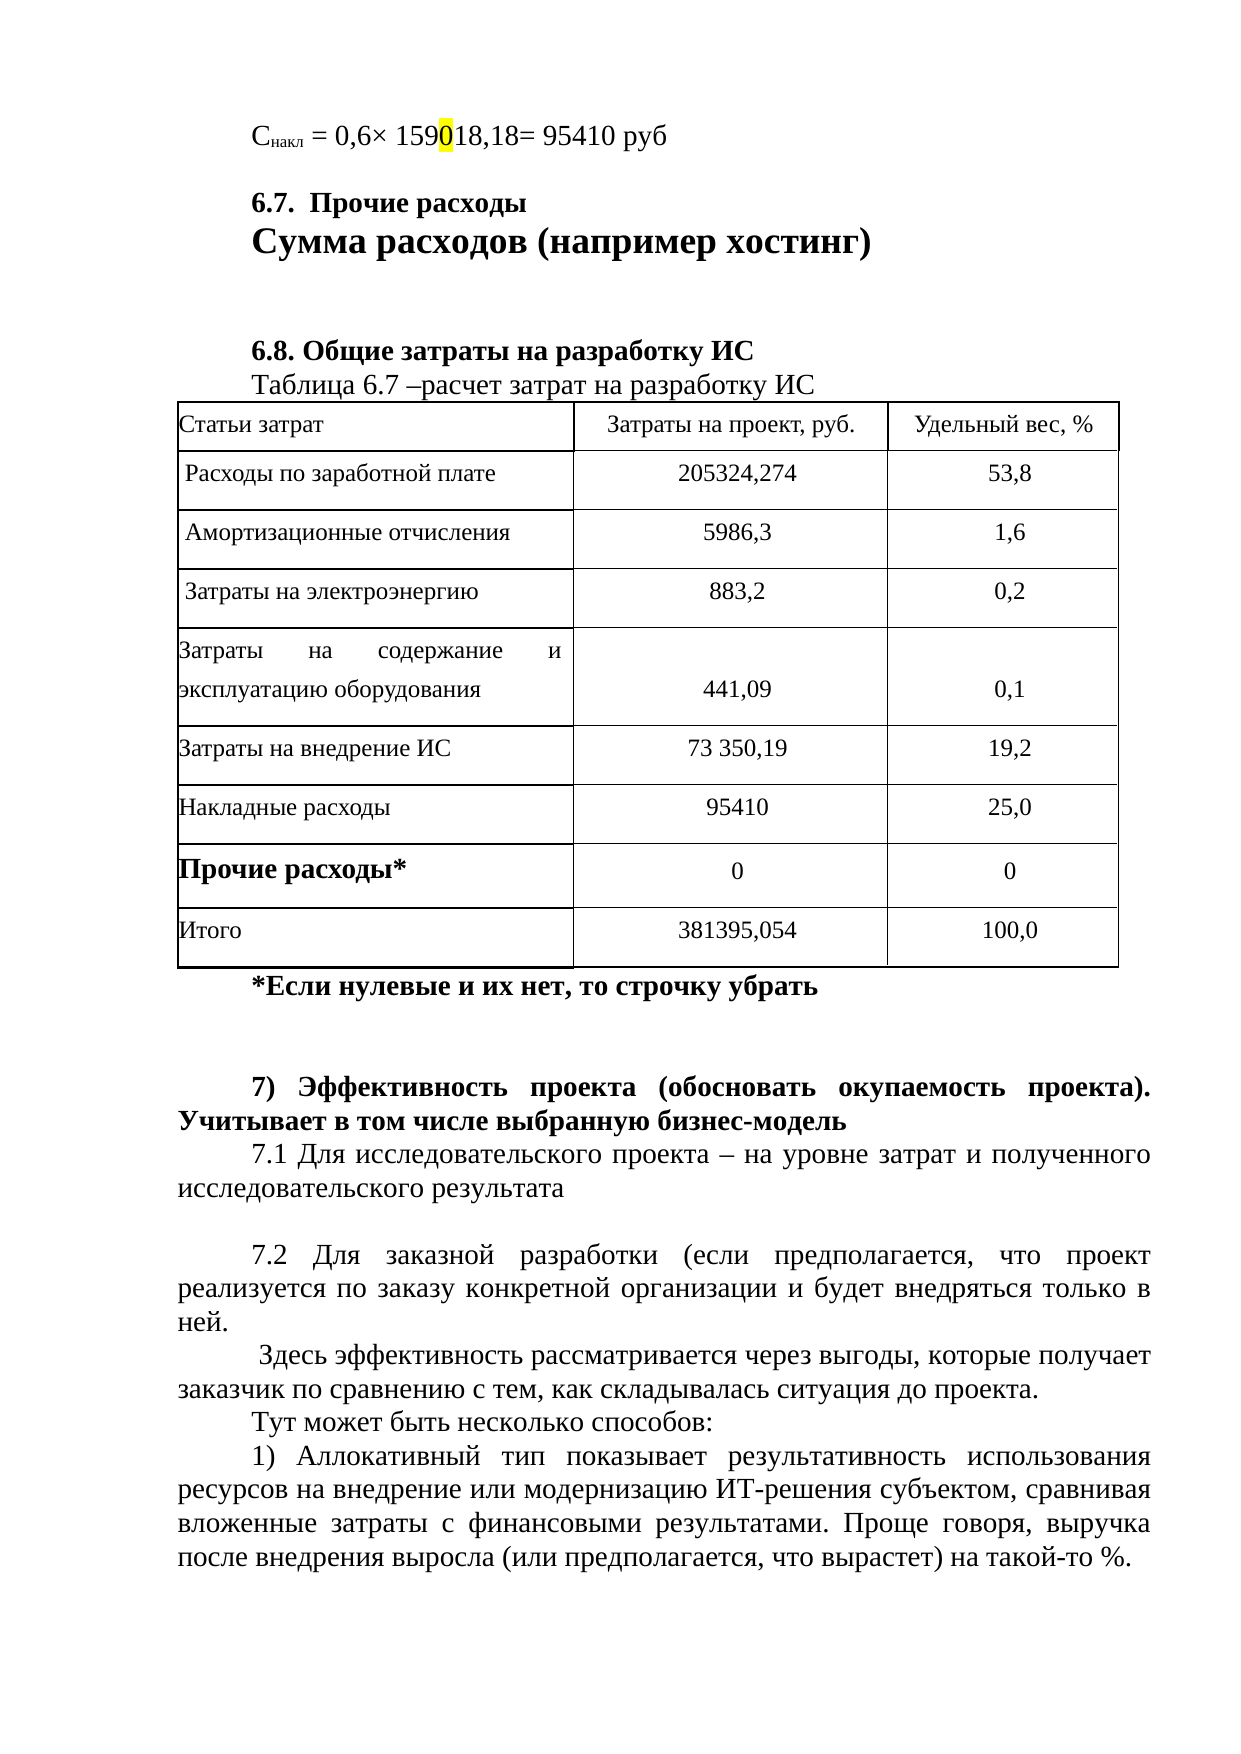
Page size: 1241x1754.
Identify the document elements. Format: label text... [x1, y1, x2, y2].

table_cell Прочие расходы* [179, 845, 573, 907]
table_cell 205324,274 [574, 451, 887, 509]
table_header Удельный вес, % [889, 403, 1118, 449]
text 6.8. Общие затраты на разработку ИС [177, 329, 1152, 367]
text 7.2 Для заказной разработки (если предполагается, что проект реализуется по заказу конкретной организации и будет внедряться только в ней. [177, 1237, 1152, 1337]
table_cell 0 [888, 843, 1118, 907]
table_cell 0,2 [888, 568, 1118, 627]
table_cell Затраты на электроэнергию [179, 570, 573, 627]
table_cell Расходы по заработной плате [179, 452, 573, 509]
table_cell 441,09 [574, 628, 887, 725]
text *Если нулевые и их нет, то строчку убрать [177, 968, 1152, 1002]
table_header Затраты на проект, руб. [575, 403, 887, 449]
text 1) Аллокативный тип показывает результативность использования ресурсов на внедрение или модернизацию ИТ-решения субъектом, сравнивая вложенные затраты с финансовыми результатами. Проще говоря, выручка после внедрения выросла (или предполагается, что вырастет) на такой-то %. [177, 1438, 1152, 1572]
text 6.7. Прочие расходы [177, 185, 1152, 219]
table_cell 53,8 [888, 450, 1118, 509]
table_cell 25,0 [888, 784, 1118, 843]
table_cell Затраты на внедрение ИС [179, 727, 573, 784]
text Сумма расходов (например хостинг) [177, 219, 1152, 262]
text Таблица 6.7 –расчет затрат на разработку ИС [177, 367, 1152, 401]
text 7.1 Для исследовательского проекта – на уровне затрат и полученного исследовательского результата [177, 1136, 1152, 1203]
table_cell 73 350,19 [574, 726, 887, 784]
table_cell Накладные расходы [179, 786, 573, 843]
table_cell 19,2 [888, 725, 1118, 784]
table_cell 883,2 [574, 569, 887, 627]
table_cell 5986,3 [574, 510, 887, 568]
table_cell Затраты на содержание и эксплуатацию оборудования [179, 629, 573, 725]
table_cell Итого [179, 909, 573, 966]
table_cell 95410 [574, 785, 887, 843]
text Снакл = 0,6× 159018,18= 95410 руб [177, 118, 439, 152]
text 7) Эффективность проекта (обосновать окупаемость проекта). Учитывает в том числе выбранную бизнес-модель [177, 1069, 1152, 1136]
text Снакл = 0,6× 159018,18= 95410 руб [453, 118, 1152, 152]
table_cell 381395,054 [574, 908, 888, 966]
table_cell Амортизационные отчисления [179, 511, 573, 568]
text Тут может быть несколько способов: [177, 1404, 1152, 1438]
table_cell 100,0 [888, 907, 1118, 966]
text Здесь эффективность рассматривается через выгоды, которые получает заказчик по сравнению с тем, как складывалась ситуация до проекта. [177, 1337, 1152, 1404]
table_cell 1,6 [888, 509, 1118, 568]
table_cell 0 [574, 844, 887, 907]
table_cell 0,1 [888, 627, 1118, 725]
table_header Статьи затрат [179, 403, 573, 449]
